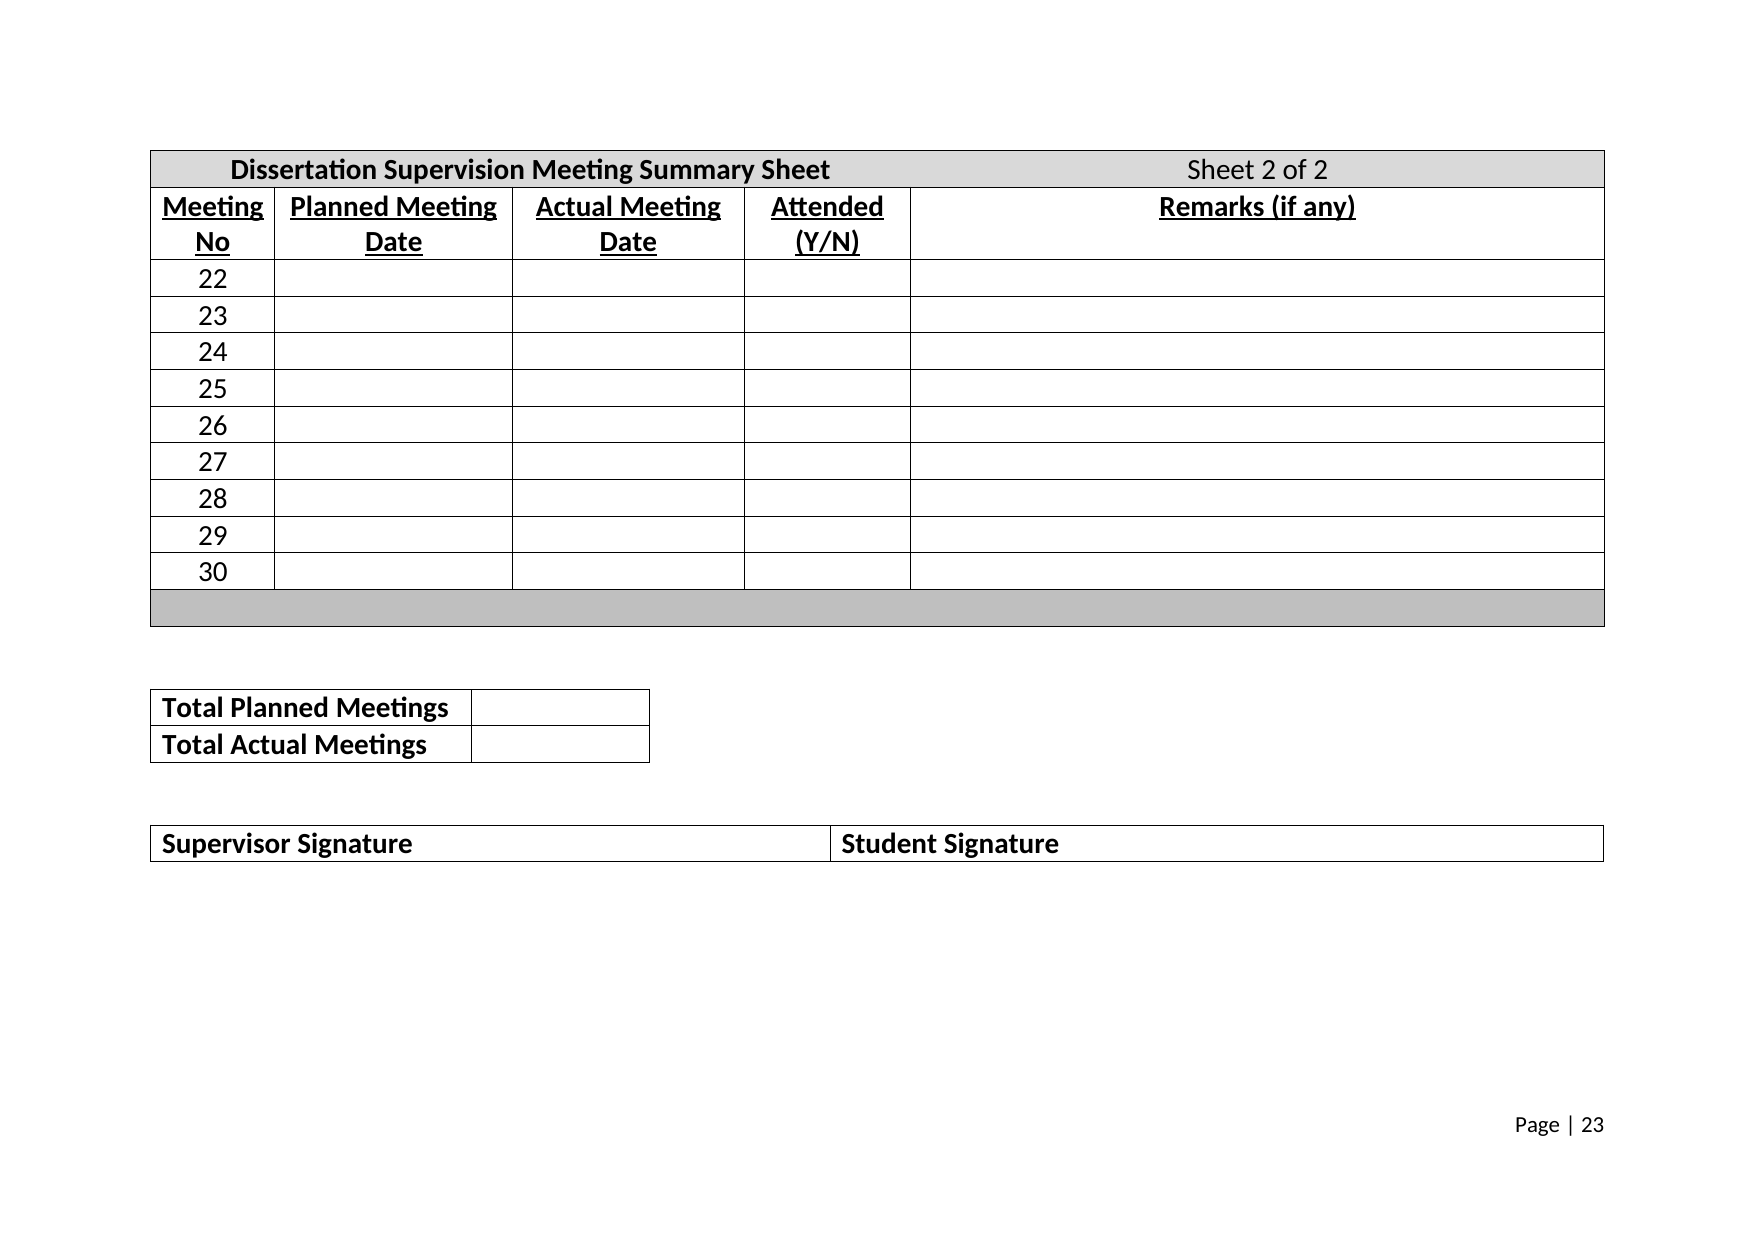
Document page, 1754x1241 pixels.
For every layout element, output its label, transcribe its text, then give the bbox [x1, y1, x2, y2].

table_cell [275, 297, 512, 332]
table_cell 28 [151, 480, 274, 516]
table_cell 29 [151, 517, 274, 552]
table_cell 23 [151, 297, 274, 332]
table_cell [513, 370, 744, 406]
table_cell [275, 407, 512, 442]
table_cell [745, 443, 910, 479]
table_cell Attended (Y/N) [745, 188, 910, 259]
table_cell [911, 443, 1604, 479]
table_header [472, 690, 649, 725]
table_cell Remarks (if any) [911, 188, 1604, 259]
table_cell [911, 333, 1604, 369]
table_cell [151, 590, 1604, 626]
table_cell Total Actual Meetings [151, 726, 471, 762]
table_cell [745, 517, 910, 552]
table_cell 30 [151, 553, 274, 589]
table_cell [745, 370, 910, 406]
table_cell [911, 480, 1604, 516]
table_cell Planned Meeting Date [275, 188, 512, 259]
table_cell [275, 517, 512, 552]
table_cell 26 [151, 407, 274, 442]
table_header Total Planned Meetings [151, 690, 471, 725]
table_cell [513, 260, 744, 296]
table_cell [911, 407, 1604, 442]
table_cell [275, 370, 512, 406]
table_cell [745, 407, 910, 442]
table_header Supervisor Signature [151, 826, 830, 861]
table_cell [911, 517, 1604, 552]
table_cell [745, 297, 910, 332]
table_cell 24 [151, 333, 274, 369]
table_cell 27 [151, 443, 274, 479]
table_cell [513, 297, 744, 332]
table_cell [745, 333, 910, 369]
table_cell 25 [151, 370, 274, 406]
table_header Sheet 2 of 2 [911, 151, 1604, 187]
table_cell [513, 407, 744, 442]
table_cell [275, 443, 512, 479]
table_cell [513, 480, 744, 516]
table_cell Meeting No [151, 188, 274, 259]
table_cell [513, 553, 744, 589]
table_cell [275, 333, 512, 369]
table_cell [911, 260, 1604, 296]
table_cell [275, 553, 512, 589]
table_cell 22 [151, 260, 274, 296]
table_cell [472, 726, 649, 762]
table_cell [745, 260, 910, 296]
table_cell [745, 480, 910, 516]
table_cell [275, 480, 512, 516]
table_cell [911, 297, 1604, 332]
table_cell [513, 443, 744, 479]
table_cell [911, 553, 1604, 589]
table_cell Actual Meeting Date [513, 188, 744, 259]
table_header Dissertation Supervision Meeting Summary Sheet [151, 151, 911, 187]
table_cell [513, 517, 744, 552]
table_cell [745, 553, 910, 589]
table_cell [513, 333, 744, 369]
table_header Student Signature [831, 826, 1603, 861]
table_cell [911, 370, 1604, 406]
table_cell [275, 260, 512, 296]
